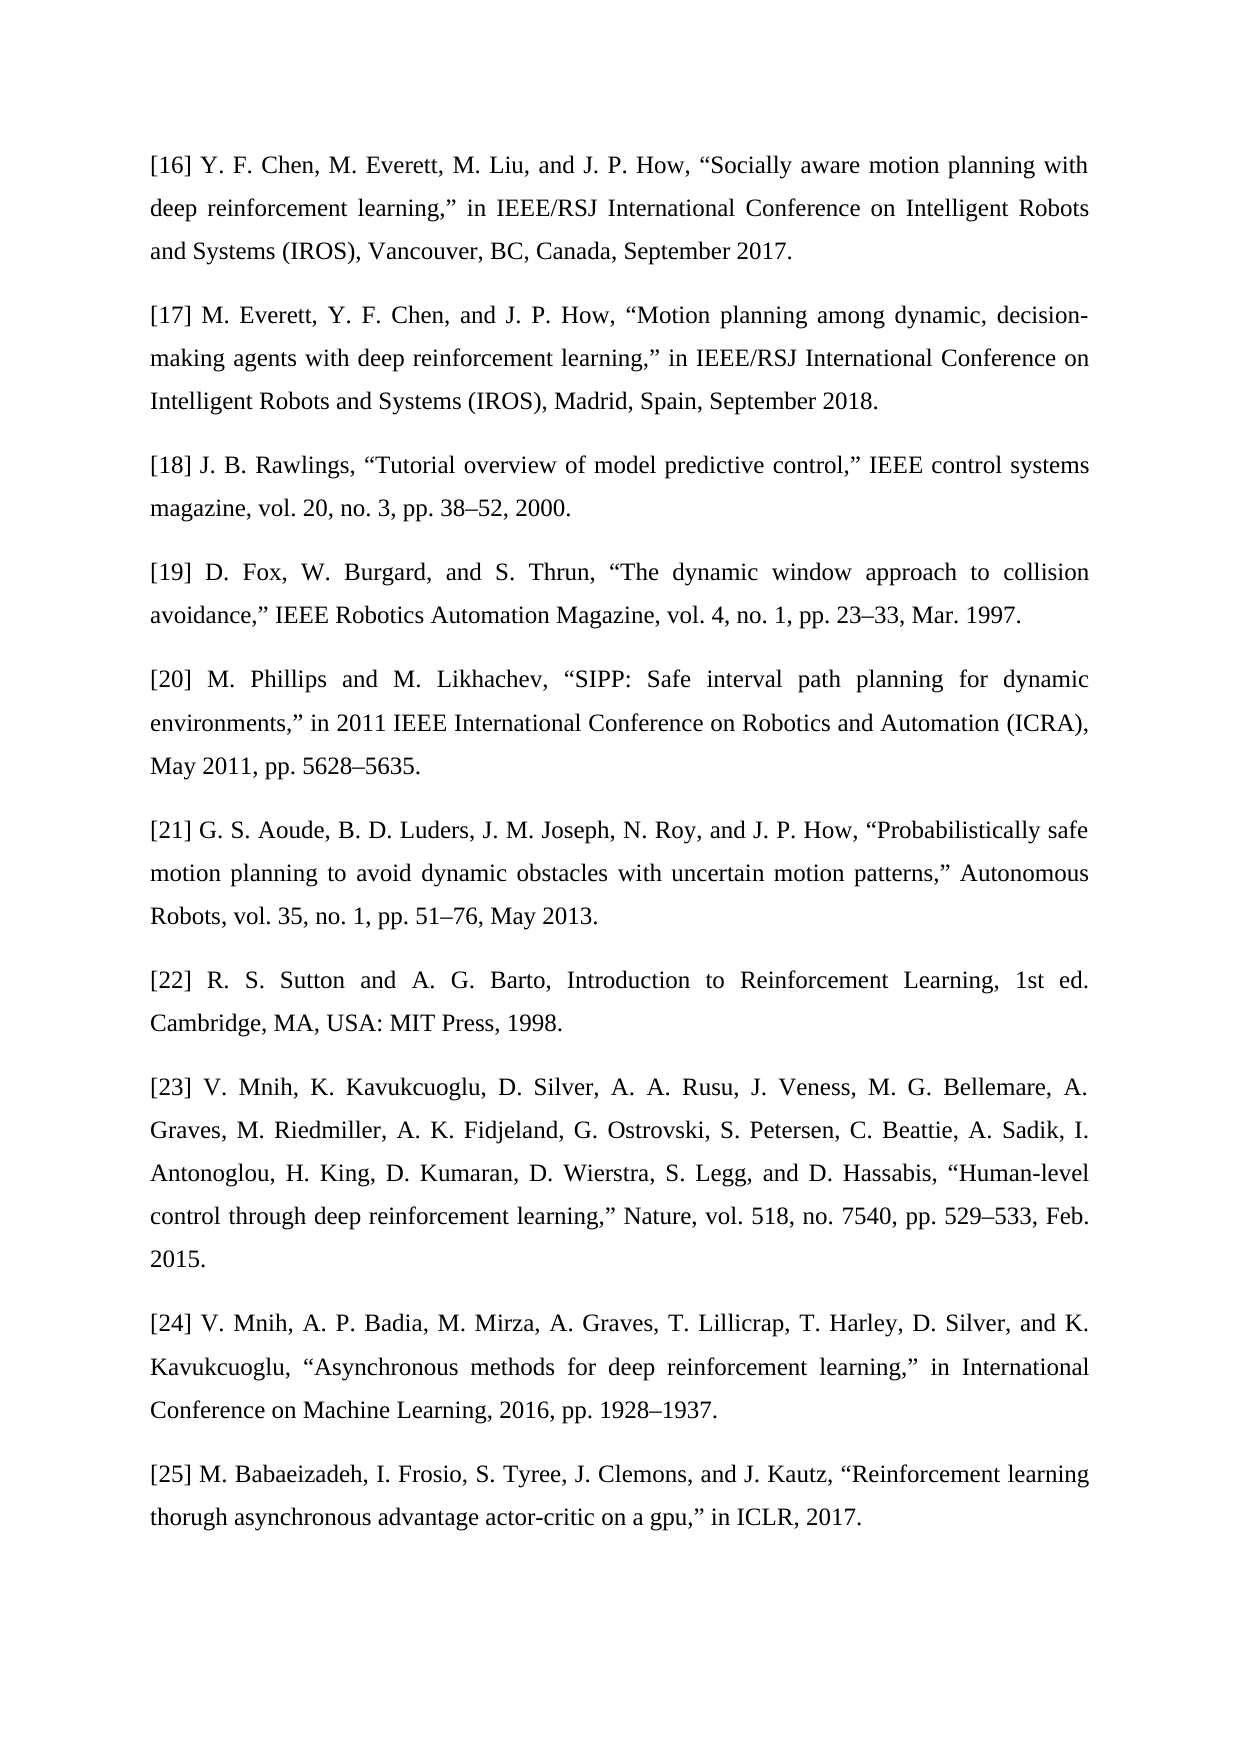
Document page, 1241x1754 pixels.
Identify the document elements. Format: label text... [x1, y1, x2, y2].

text [21] G. S. Aoude, B. D. Luders, J. M. Joseph, N. Roy, and J. P. How, “Probabilistically safe motion planning to avoid dynamic obstacles with uncertain motion patterns,” Autonomous Robots, vol. 35, no. 1, pp. 51–76, May 2013. [150, 815, 1090, 930]
text [24] V. Mnih, A. P. Badia, M. Mirza, A. Graves, T. Lillicrap, T. Harley, D. Silver, and K. Kavukcuoglu, “Asynchronous methods for deep reinforcement learning,” in International Conference on Machine Learning, 2016, pp. 1928–1937. [150, 1308, 1090, 1423]
text [18] J. B. Rawlings, “Tutorial overview of model predictive control,” IEEE control systems magazine, vol. 20, no. 3, pp. 38–52, 2000. [150, 450, 1090, 522]
text [25] M. Babaeizadeh, I. Frosio, S. Tyree, J. Clemons, and J. Kautz, “Reinforcement learning thorugh asynchronous advantage actor-critic on a gpu,” in ICLR, 2017. [150, 1459, 1090, 1531]
text [17] M. Everett, Y. F. Chen, and J. P. How, “Motion planning among dynamic, decision-making agents with deep reinforcement learning,” in IEEE/RSJ International Conference on Intelligent Robots and Systems (IROS), Madrid, Spain, September 2018. [150, 300, 1090, 415]
text [20] M. Phillips and M. Likhachev, “SIPP: Safe interval path planning for dynamic environments,” in 2011 IEEE International Conference on Robotics and Automation (ICRA), May 2011, pp. 5628–5635. [150, 664, 1090, 779]
text [23] V. Mnih, K. Kavukcuoglu, D. Silver, A. A. Rusu, J. Veness, M. G. Bellemare, A. Graves, M. Riedmiller, A. K. Fidjeland, G. Ostrovski, S. Petersen, C. Beattie, A. Sadik, I. Antonoglou, H. King, D. Kumaran, D. Wierstra, S. Legg, and D. Hassabis, “Human-level control through deep reinforcement learning,” Nature, vol. 518, no. 7540, pp. 529–533, Feb. 2015. [150, 1072, 1090, 1273]
text [19] D. Fox, W. Burgard, and S. Thrun, “The dynamic window approach to collision avoidance,” IEEE Robotics Automation Magazine, vol. 4, no. 1, pp. 23–33, Mar. 1997. [150, 557, 1090, 629]
text [22] R. S. Sutton and A. G. Barto, Introduction to Reinforcement Learning, 1st ed. Cambridge, MA, USA: MIT Press, 1998. [150, 965, 1090, 1037]
text [16] Y. F. Chen, M. Everett, M. Liu, and J. P. How, “Socially aware motion planning with deep reinforcement learning,” in IEEE/RSJ International Conference on Intelligent Robots and Systems (IROS), Vancouver, BC, Canada, September 2017. [150, 150, 1090, 265]
